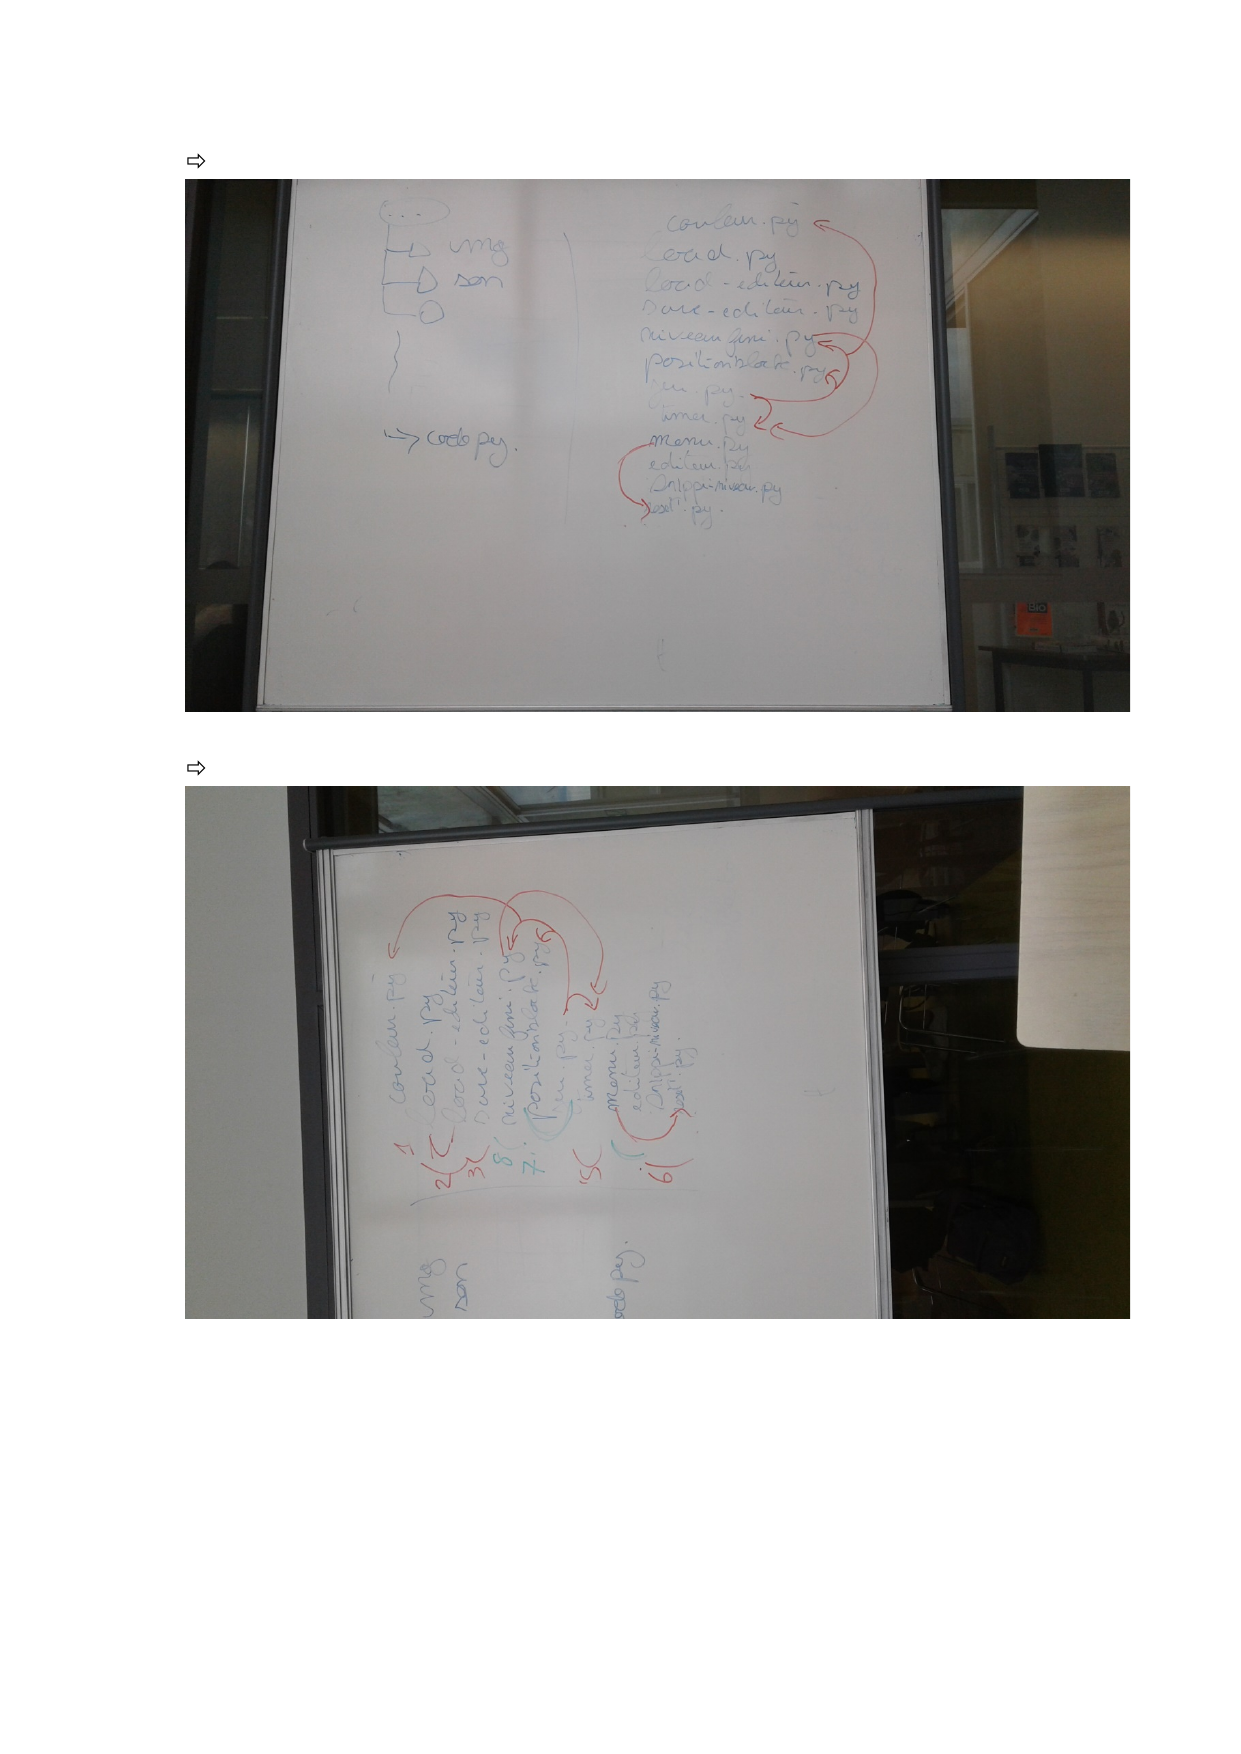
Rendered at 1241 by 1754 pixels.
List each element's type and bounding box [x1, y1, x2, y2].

picture [185, 786, 1130, 1319]
picture [185, 179, 1130, 712]
